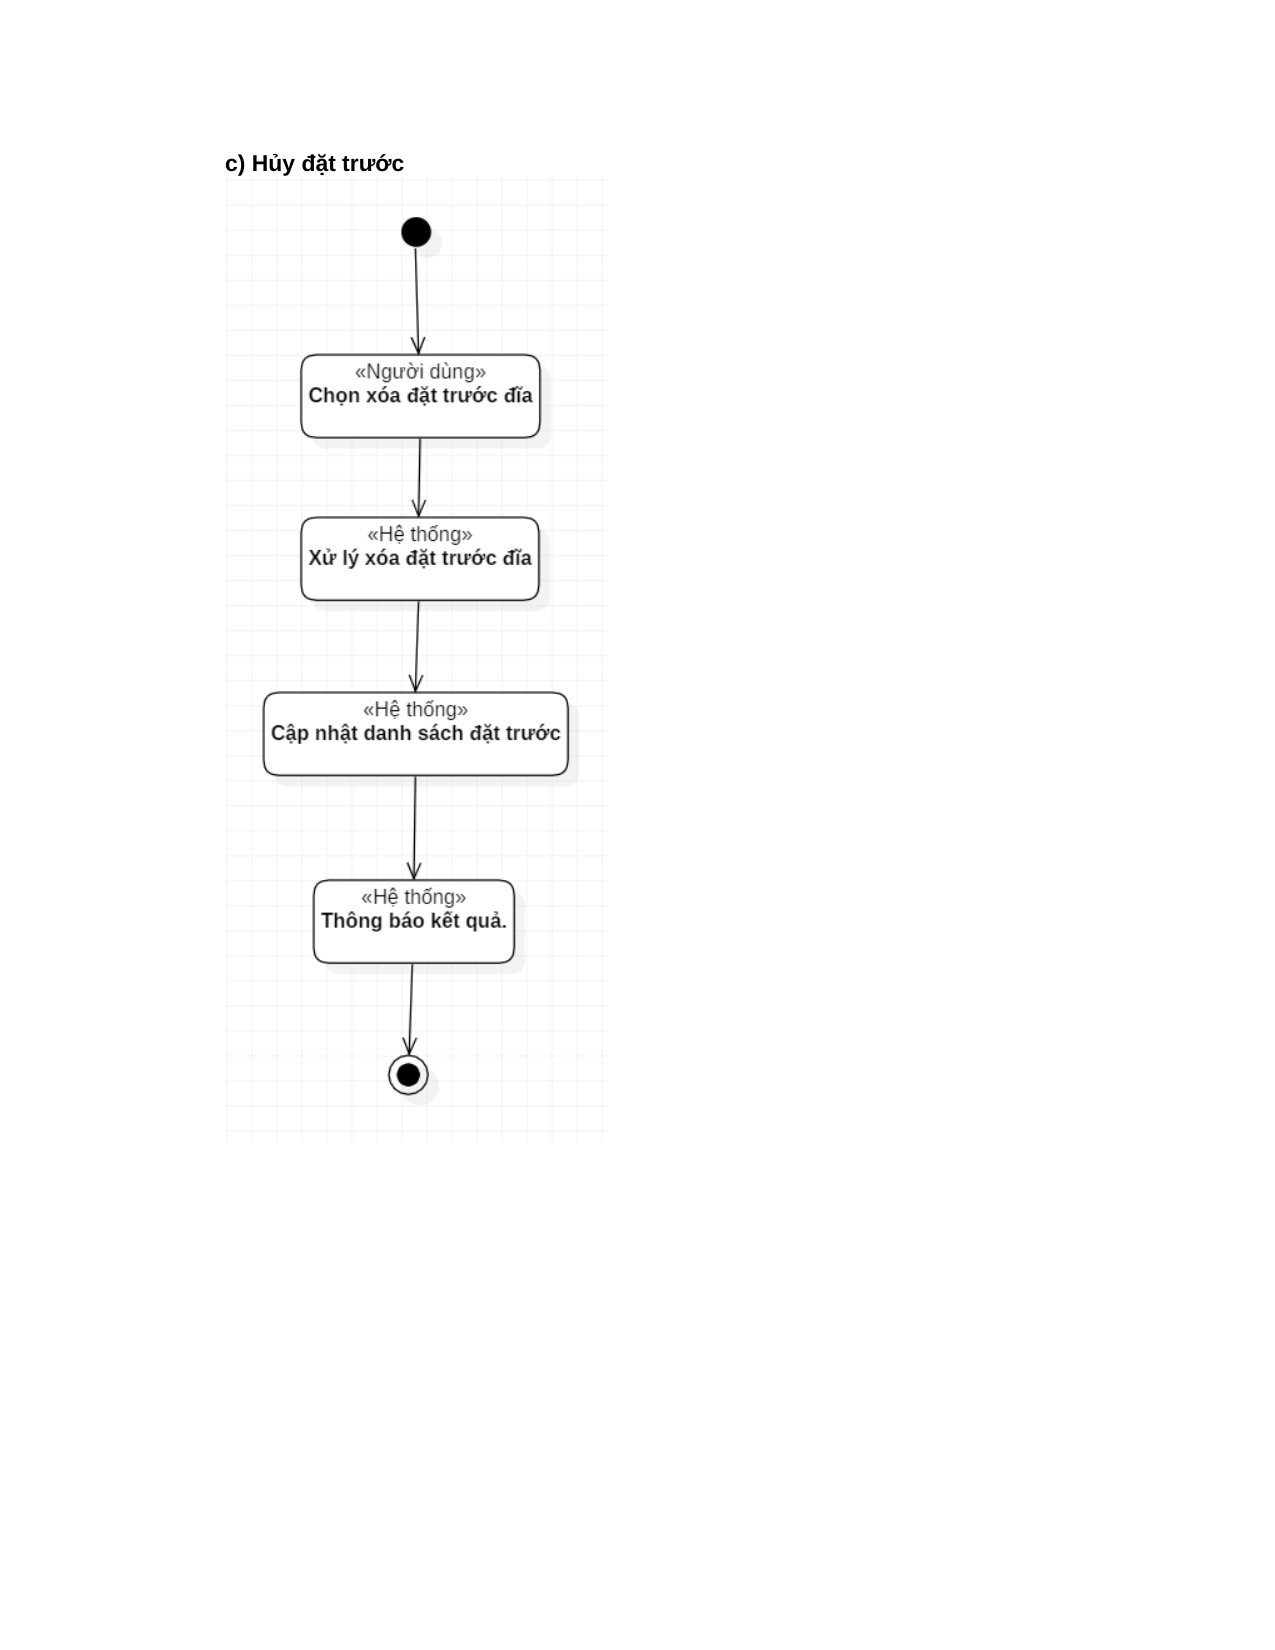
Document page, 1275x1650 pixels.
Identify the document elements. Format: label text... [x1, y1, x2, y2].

picture [225, 176, 608, 1143]
list c) Hủy đặt trước [150, 150, 1125, 176]
